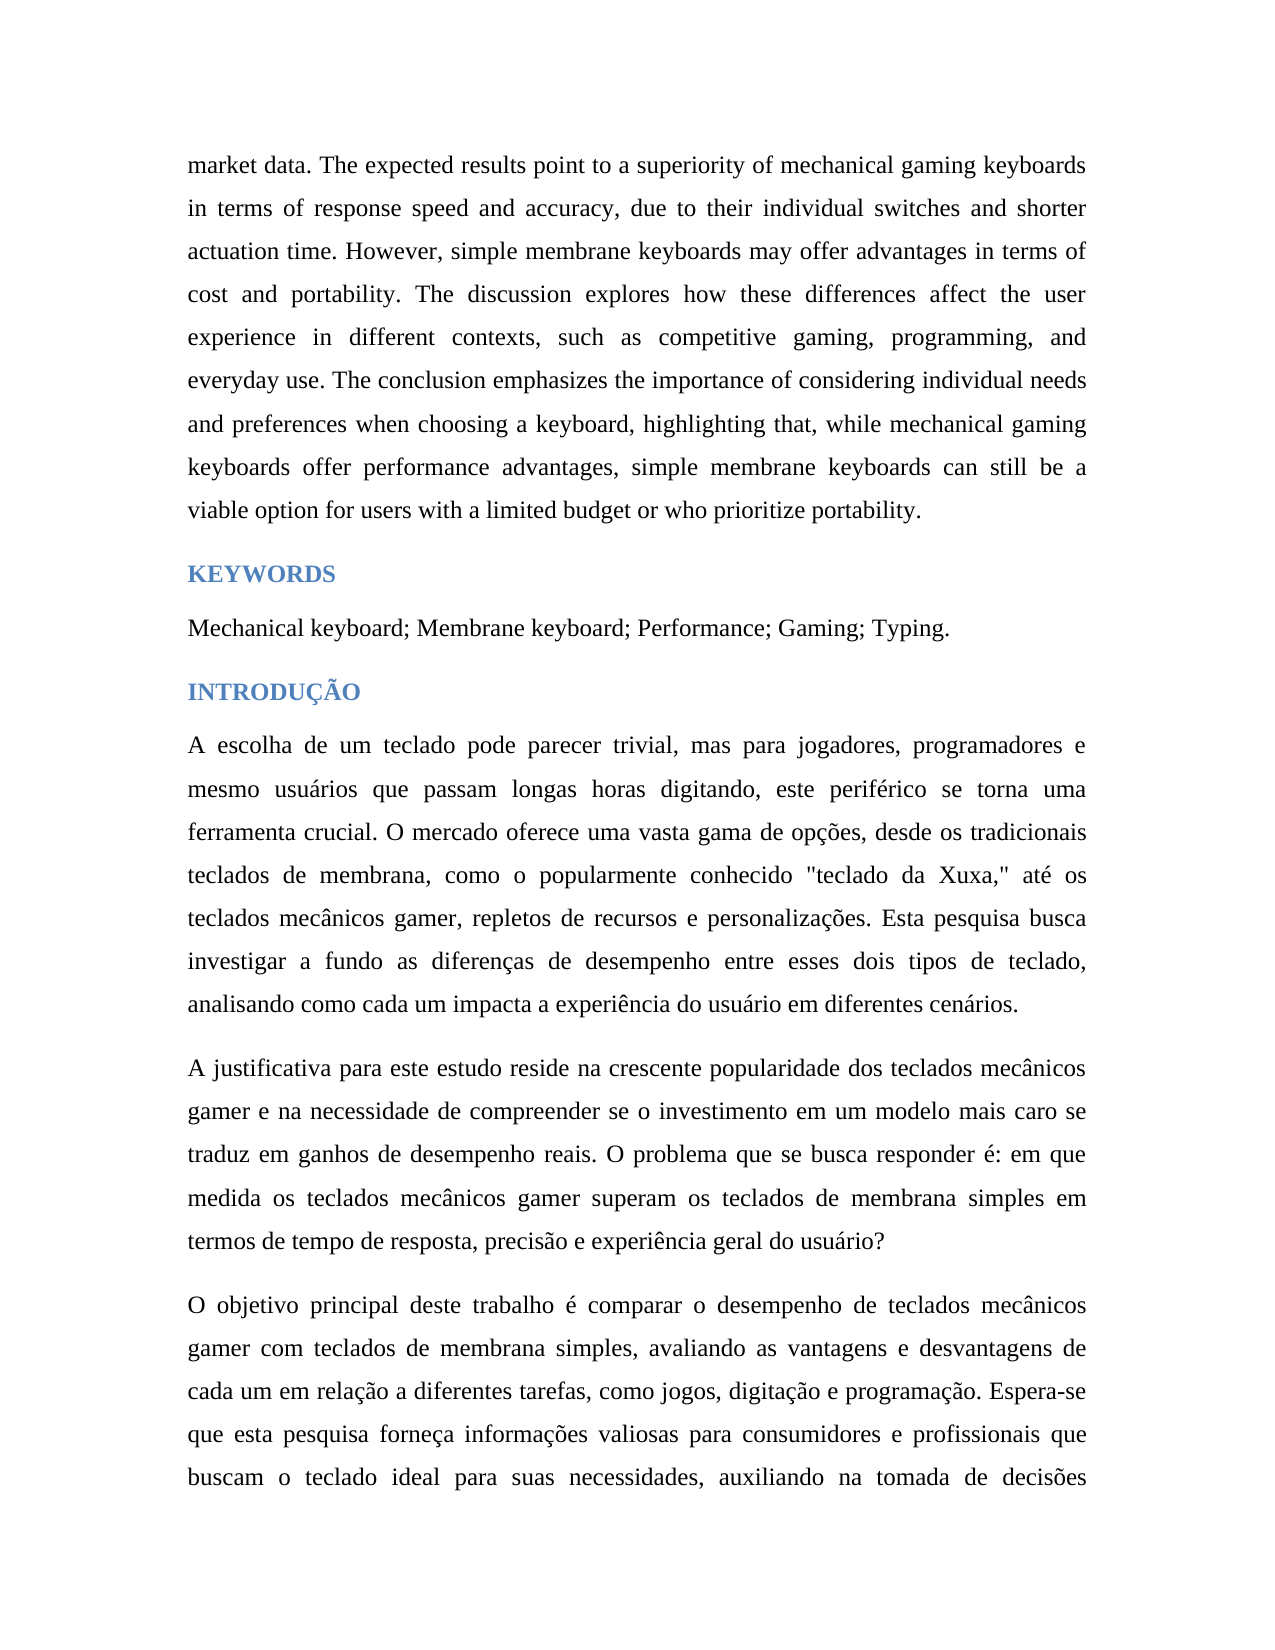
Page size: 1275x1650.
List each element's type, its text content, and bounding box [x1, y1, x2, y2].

subtitle KEYWORDS [187, 559, 1087, 588]
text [187, 150, 1087, 524]
subtitle INTRODUÇÃO [187, 677, 1087, 706]
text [187, 1290, 1087, 1491]
text Mechanical keyboard; Membrane keyboard; Performance; Gaming; Typing. [187, 613, 1087, 642]
text A escolha de um teclado pode parecer trivial, mas para jogadores, programadores e mesmo usuários que passam longas horas digitando, este periférico se torna uma ferramenta crucial. O mercado oferece uma vasta gama de opções, desde os tradicionais teclados de membrana, como o popularmente conhecido "teclado da Xuxa," até os teclados mecânicos gamer, repletos de recursos e personalizações. Esta pesquisa busca investigar a fundo as diferenças de desempenho entre esses dois tipos de teclado, analisando como cada um impacta a experiência do usuário em diferentes cenários. [187, 731, 1087, 1018]
text A justificativa para este estudo reside na crescente popularidade dos teclados mecânicos gamer e na necessidade de compreender se o investimento em um modelo mais caro se traduz em ganhos de desempenho reais. O problema que se busca responder é: em que medida os teclados mecânicos gamer superam os teclados de membrana simples em termos de tempo de resposta, precisão e experiência geral do usuário? [187, 1053, 1087, 1254]
